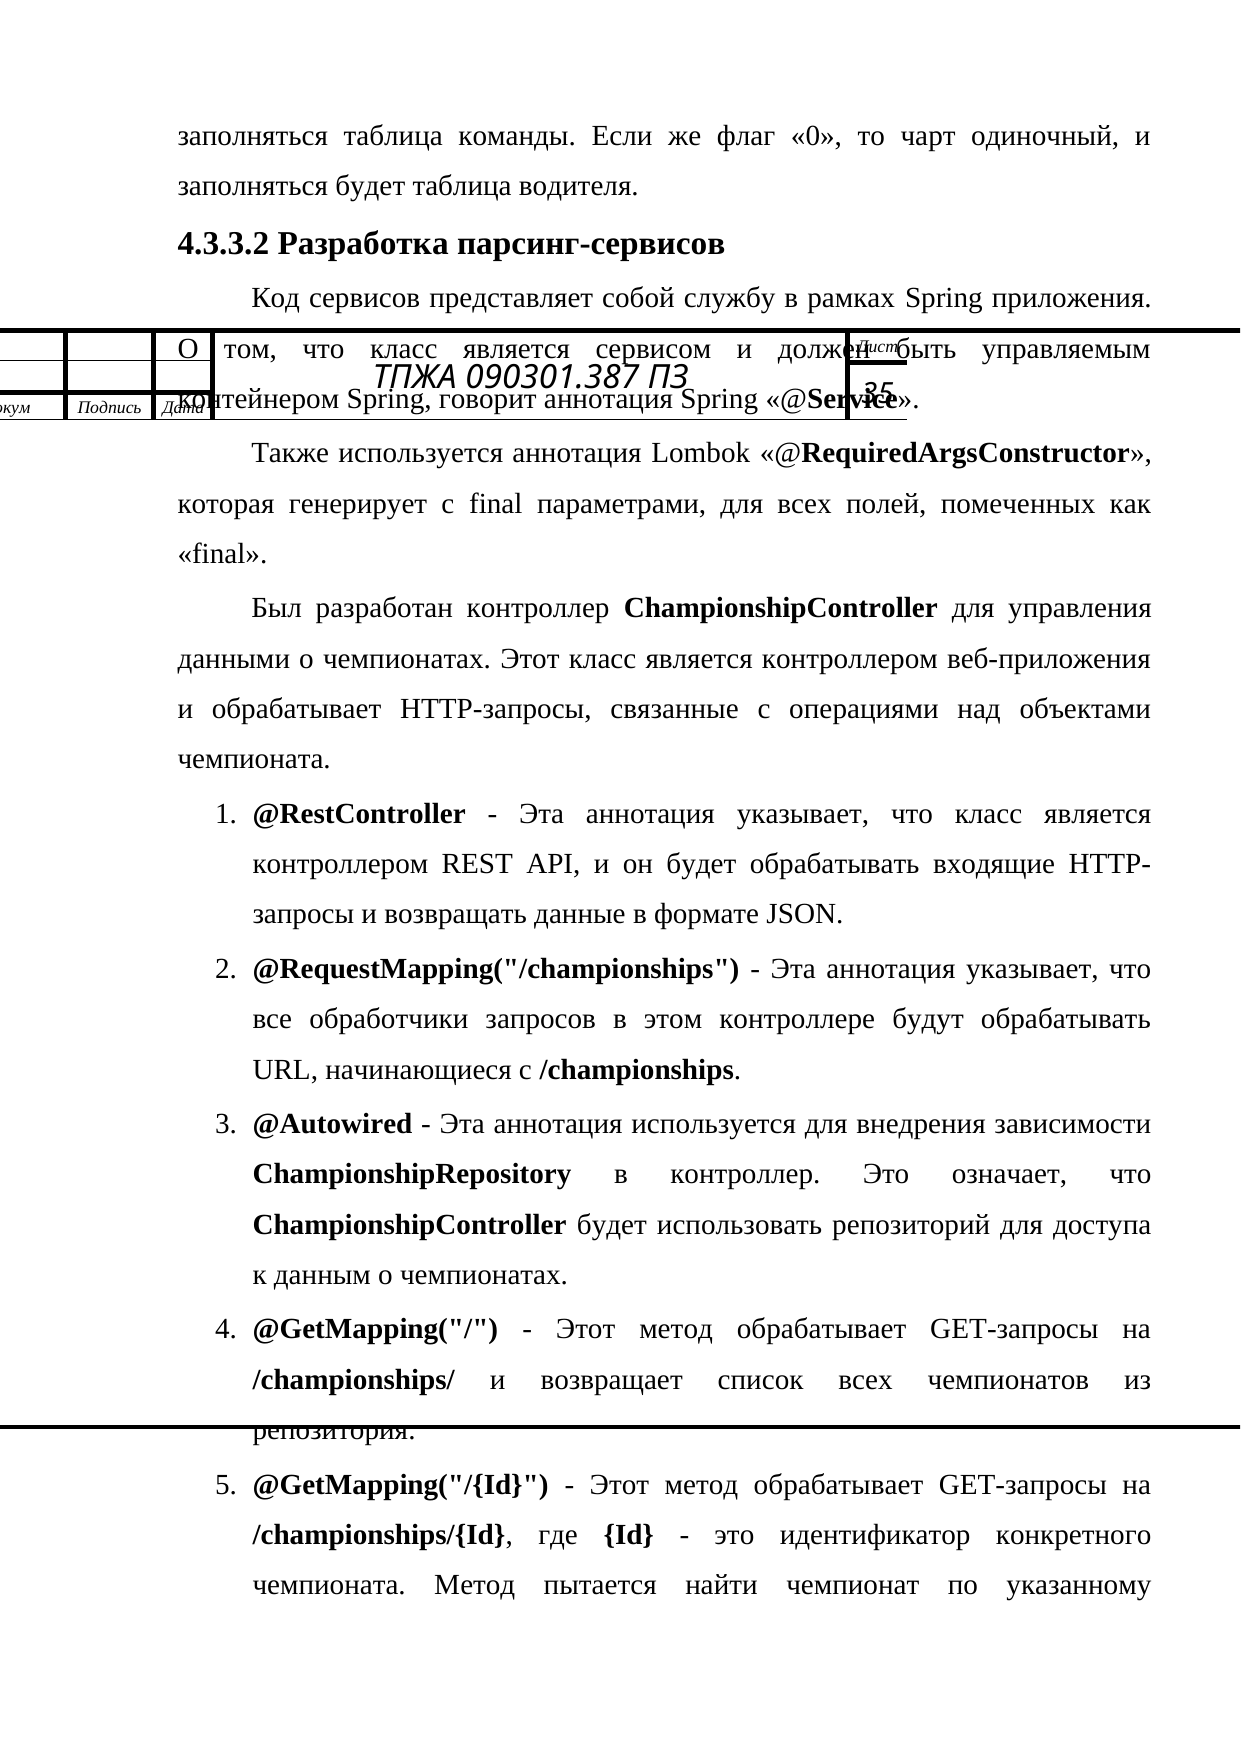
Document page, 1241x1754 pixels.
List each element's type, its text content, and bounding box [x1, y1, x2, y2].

text Также используется аннотация Lombok «@RequiredArgsConstructor», которая генерирует с final параметрами, для всех полей, помеченных как «final». [177, 436, 1152, 570]
list @Autowired - Эта аннотация используется для внедрения зависимости ChampionshipRepository в контроллер. Это означает, что ChampionshipController будет использовать репозиторий для доступа к данным о чемпионатах. [215, 1106, 1152, 1291]
list @GetMapping("/") - Этот метод обрабатывает GET-запросы на /championships/ и возвращает список всех чемпионатов из репозитория. [215, 1312, 1152, 1446]
text Код сервисов представляет собой службу в рамках Spring приложения. О том, что класс является сервисом и должен быть управляемым контейнером Spring, говорит аннотация Spring «@Service». [177, 280, 1152, 414]
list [215, 1467, 1152, 1601]
text 4.3.3.2 Разработка парсинг-сервисов [177, 223, 1152, 261]
text Был разработан контроллер ChampionshipController для управления данными о чемпионатах. Этот класс является контроллером веб-приложения и обрабатывает HTTP-запросы, связанные с операциями над объектами чемпионата. [177, 591, 1152, 775]
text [177, 118, 1152, 202]
list @RequestMapping("/championships") - Эта аннотация указывает, что все обработчики запросов в этом контроллере будут обрабатывать URL, начинающиеся с /championships. [215, 951, 1152, 1085]
list @RestController - Эта аннотация указывает, что класс является контроллером REST API, и он будет обрабатывать входящие HTTP-запросы и возвращать данные в формате JSON. [215, 796, 1152, 930]
